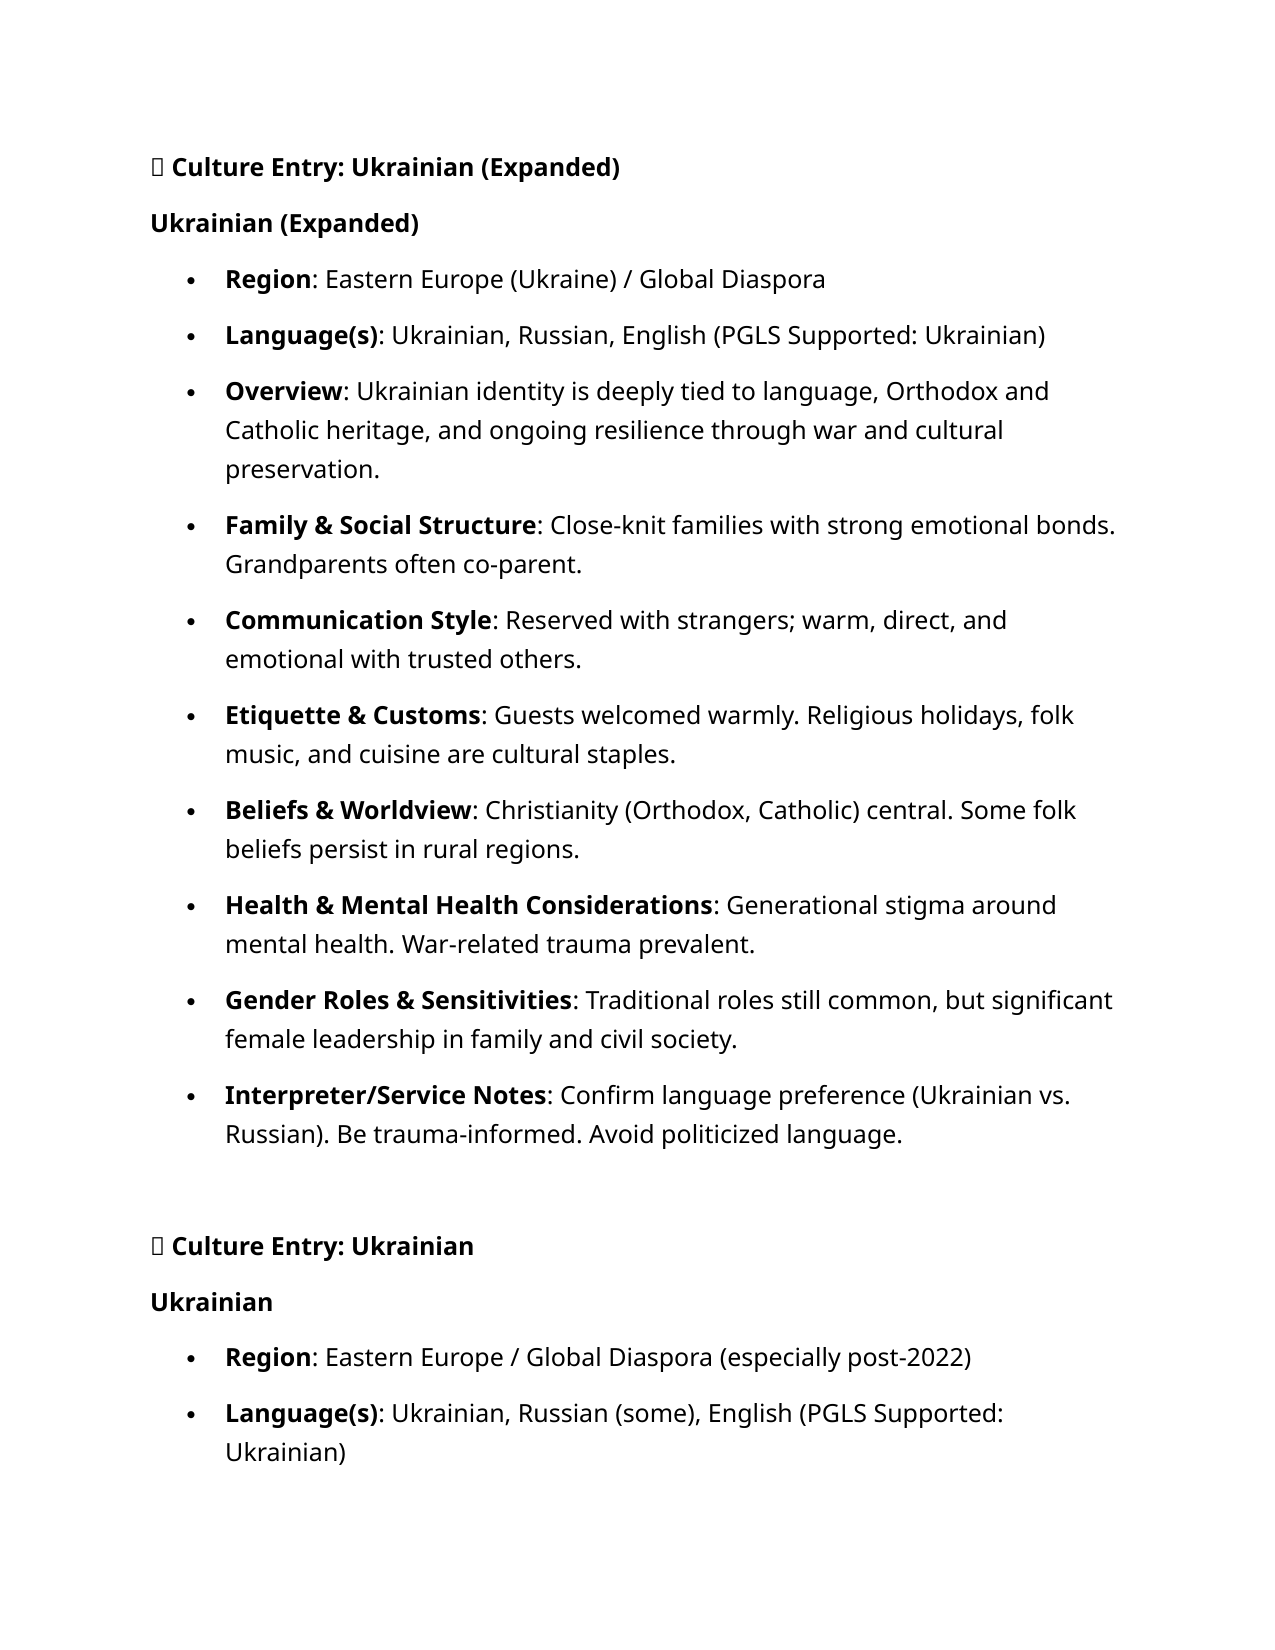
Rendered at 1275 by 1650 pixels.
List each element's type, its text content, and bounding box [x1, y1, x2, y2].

list Region: Eastern Europe / Global Diaspora (especially post-2022) [187, 1340, 1125, 1374]
list Overview: Ukrainian identity is deeply tied to language, Orthodox and Catholic heritage, and ongoing resilience through war and cultural preservation. [187, 373, 1125, 486]
list Interpreter/Service Notes: Confirm language preference (Ukrainian vs. Russian). Be trauma-informed. Avoid politicized language. [187, 1077, 1125, 1151]
list Language(s): Ukrainian, Russian, English (PGLS Supported: Ukrainian) [187, 317, 1125, 352]
list Language(s): Ukrainian, Russian (some), English (PGLS Supported: Ukrainian) [187, 1396, 1125, 1469]
list Communication Style: Reserved with strangers; warm, direct, and emotional with trusted others. [187, 602, 1125, 676]
list Etiquette & Customs: Guests welcomed warmly. Religious holidays, folk music, and cuisine are cultural staples. [187, 697, 1125, 771]
text 📘 Culture Entry: Ukrainian (Expanded) [150, 150, 1125, 184]
text Ukrainian (Expanded) [150, 206, 1125, 240]
list Health & Mental Health Considerations: Generational stigma around mental health. War-related trauma prevalent. [187, 887, 1125, 961]
text Ukrainian [150, 1284, 1125, 1318]
list Family & Social Structure: Close-knit families with strong emotional bonds. Grandparents often co-parent. [187, 507, 1125, 581]
list Beliefs & Worldview: Christianity (Orthodox, Catholic) central. Some folk beliefs persist in rural regions. [187, 792, 1125, 866]
list Region: Eastern Europe (Ukraine) / Global Diaspora [187, 262, 1125, 296]
list Gender Roles & Sensitivities: Traditional roles still common, but significant female leadership in family and civil society. [187, 982, 1125, 1056]
text 📘 Culture Entry: Ukrainian [150, 1228, 1125, 1262]
